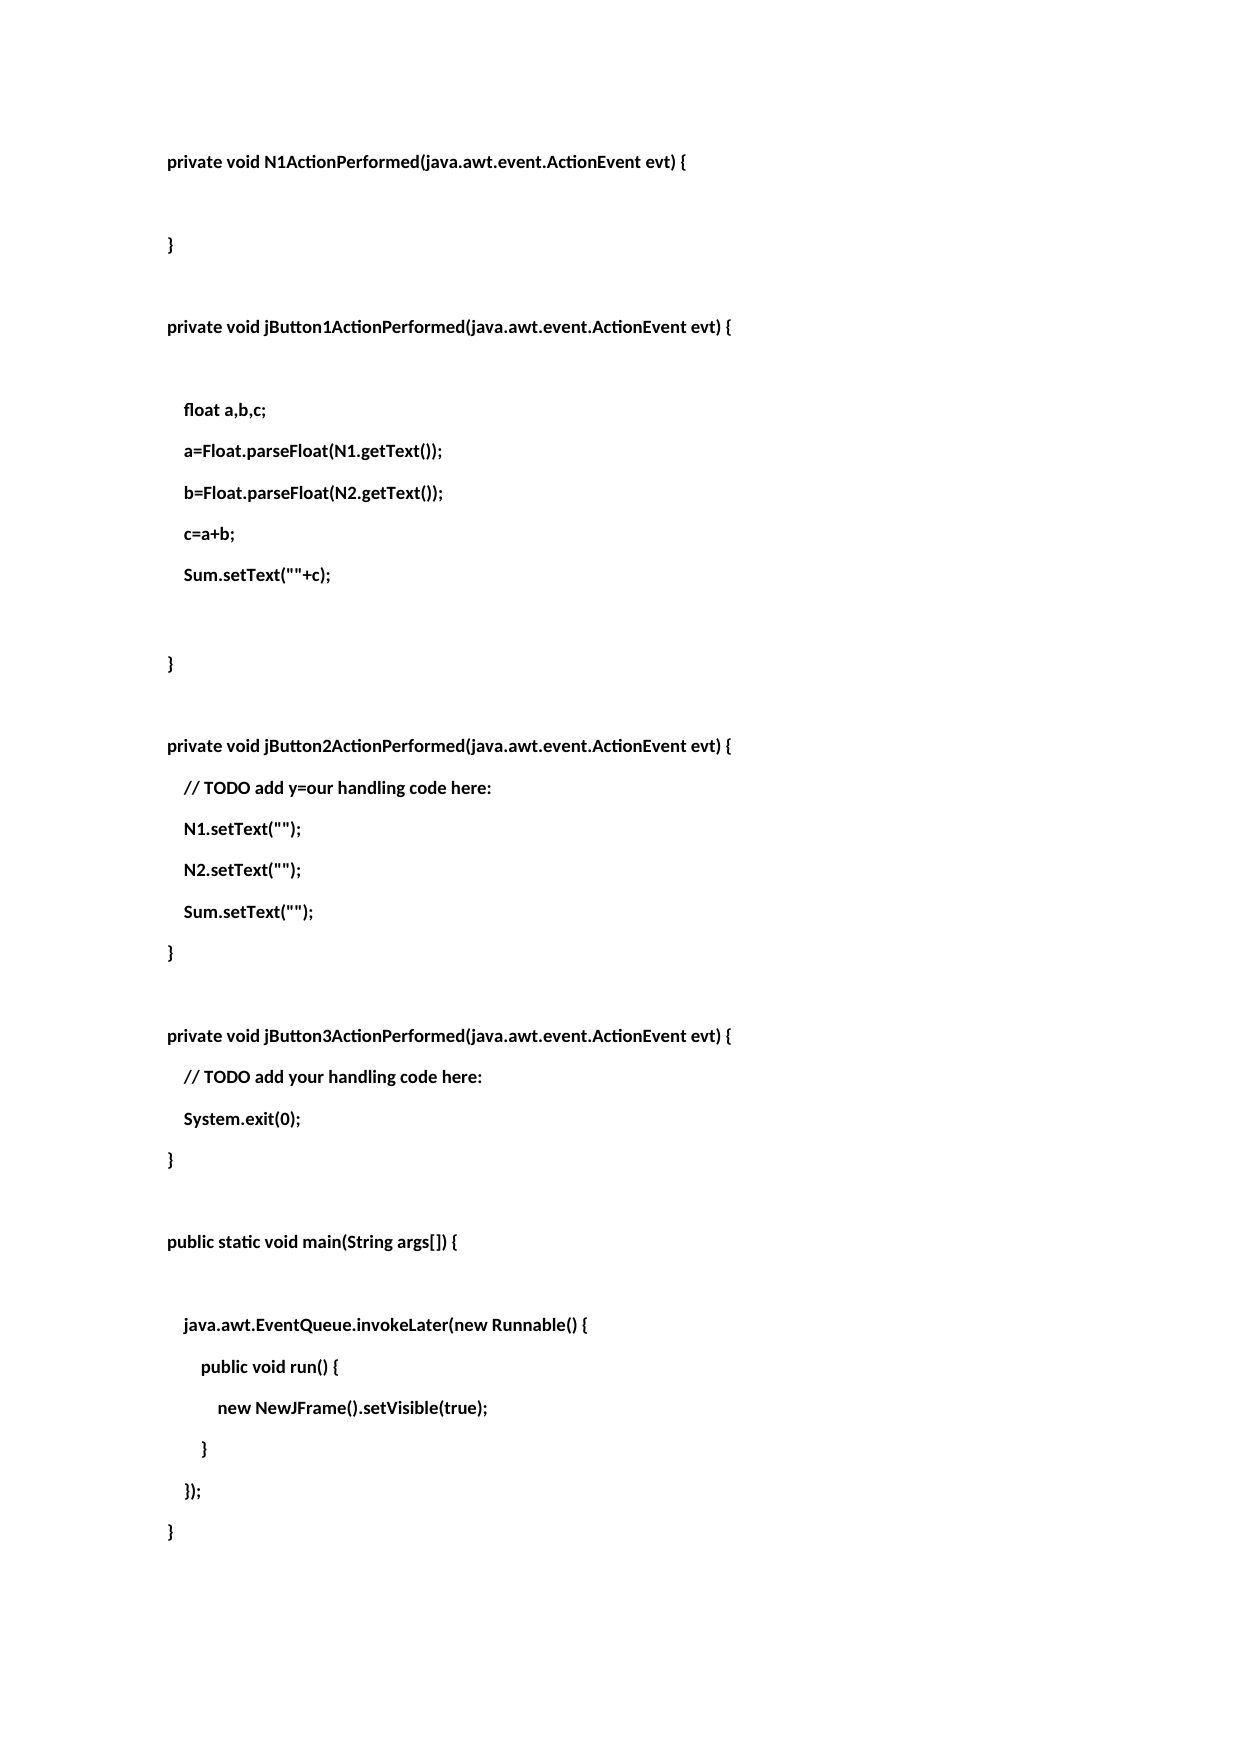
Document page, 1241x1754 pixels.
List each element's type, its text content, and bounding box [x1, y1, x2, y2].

text } [150, 233, 1090, 256]
text private void jButton3ActionPerformed(java.awt.event.ActionEvent evt) { [150, 1024, 1090, 1047]
text c=a+b; [150, 522, 1090, 545]
text a=Float.parseFloat(N1.getText()); [150, 439, 1090, 462]
text System.exit(0); [150, 1107, 1090, 1129]
text // TODO add your handling code here: [150, 1065, 1090, 1088]
text java.awt.EventQueue.invokeLater(new Runnable() { [150, 1313, 1090, 1336]
text b=Float.parseFloat(N2.getText()); [150, 481, 1090, 504]
text Sum.setText(""+c); [150, 563, 1090, 586]
text public static void main(String args[]) { [150, 1231, 1090, 1254]
text float a,b,c; [150, 398, 1090, 421]
text Sum.setText(""); [150, 900, 1090, 923]
text private void jButton2ActionPerformed(java.awt.event.ActionEvent evt) { [150, 734, 1090, 757]
text private void N1ActionPerformed(java.awt.event.ActionEvent evt) { [150, 150, 1090, 173]
text } [150, 1437, 1090, 1460]
text N2.setText(""); [150, 858, 1090, 881]
text private void jButton1ActionPerformed(java.awt.event.ActionEvent evt) { [150, 315, 1090, 338]
text } [150, 1148, 1090, 1171]
text public void run() { [150, 1355, 1090, 1378]
text } [150, 652, 1090, 675]
text // TODO add y=our handling code here: [150, 776, 1090, 799]
text }); [150, 1479, 1090, 1502]
text } [150, 1520, 1090, 1543]
text new NewJFrame().setVisible(true); [150, 1396, 1090, 1419]
text } [150, 941, 1090, 964]
text N1.setText(""); [150, 817, 1090, 840]
